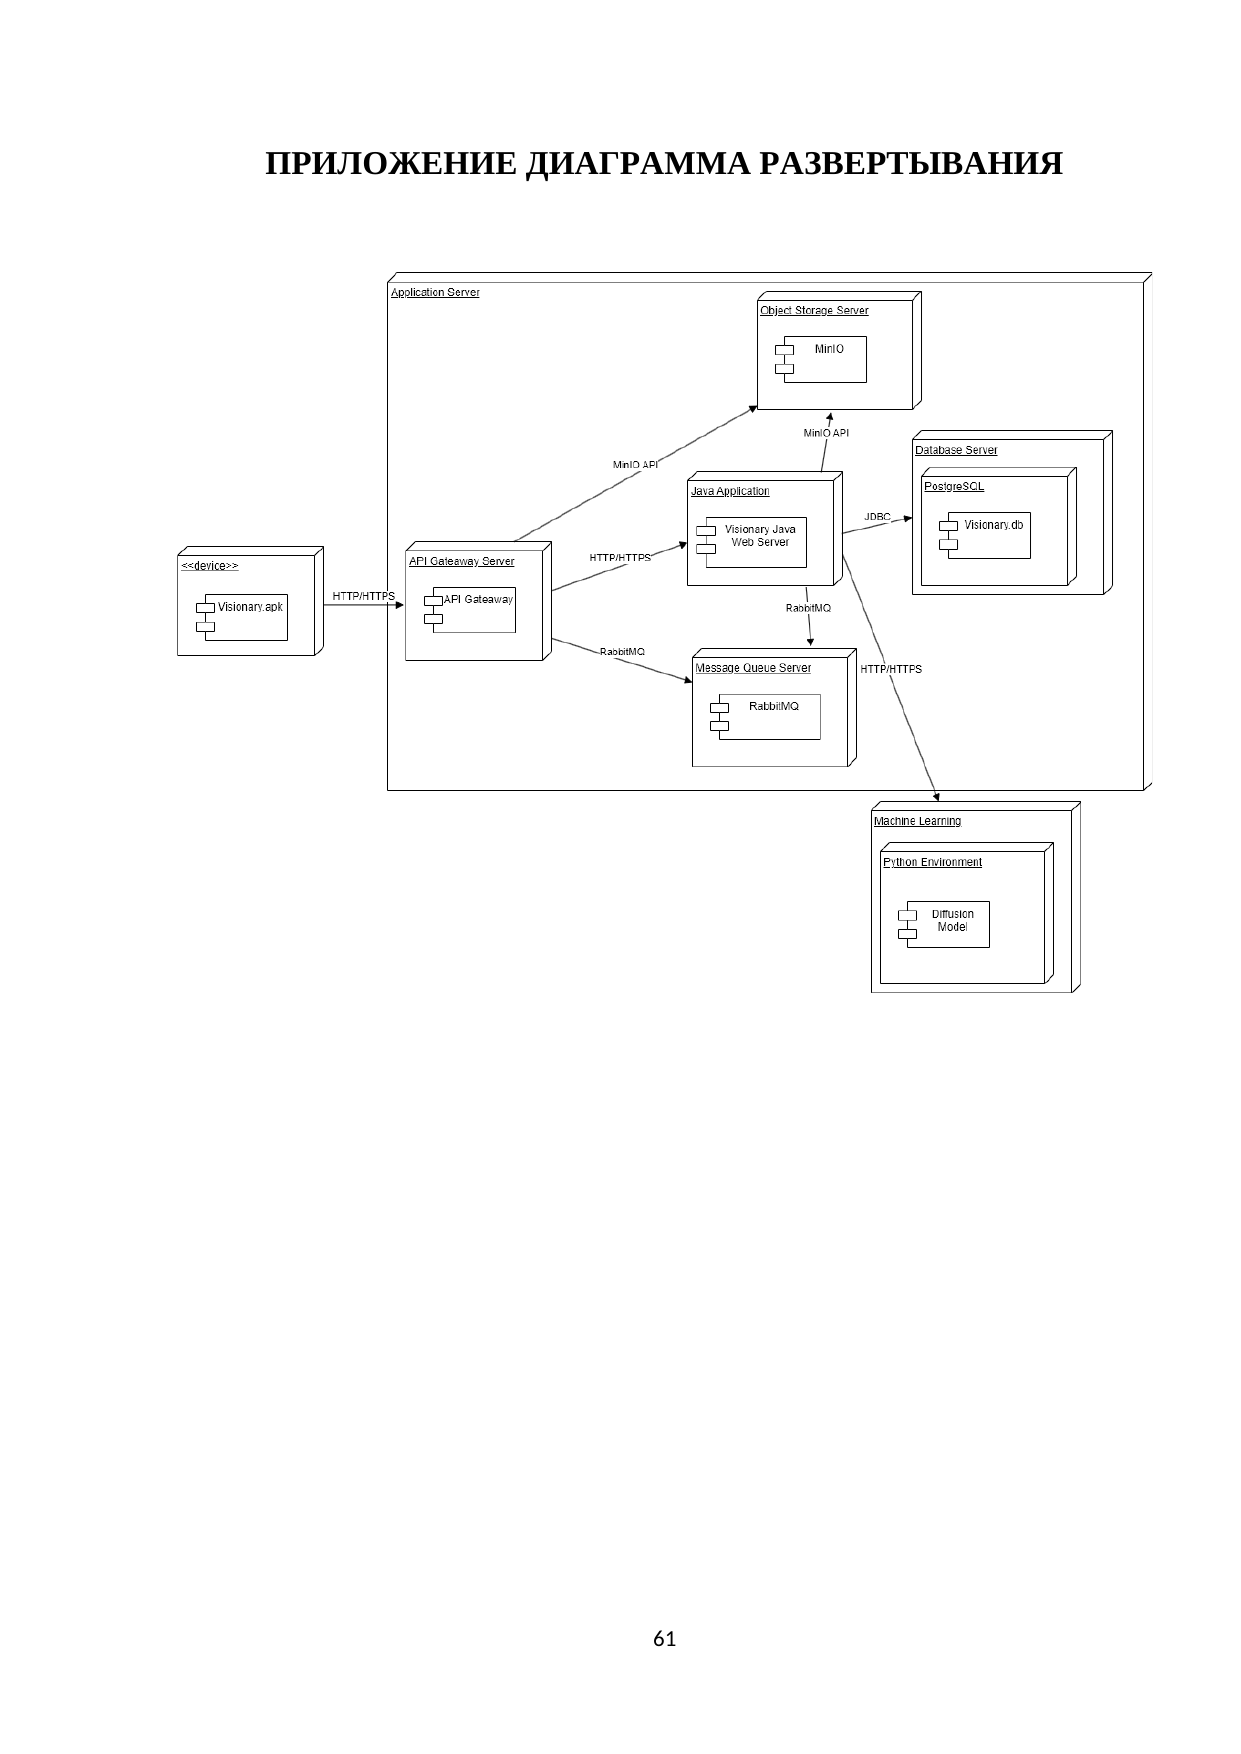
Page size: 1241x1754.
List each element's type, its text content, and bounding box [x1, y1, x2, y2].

picture [177, 272, 1153, 993]
text ПРИЛОЖЕНИЕ ДИАГРАММА РАЗВЕРТЫВАНИЯ [177, 143, 1152, 181]
